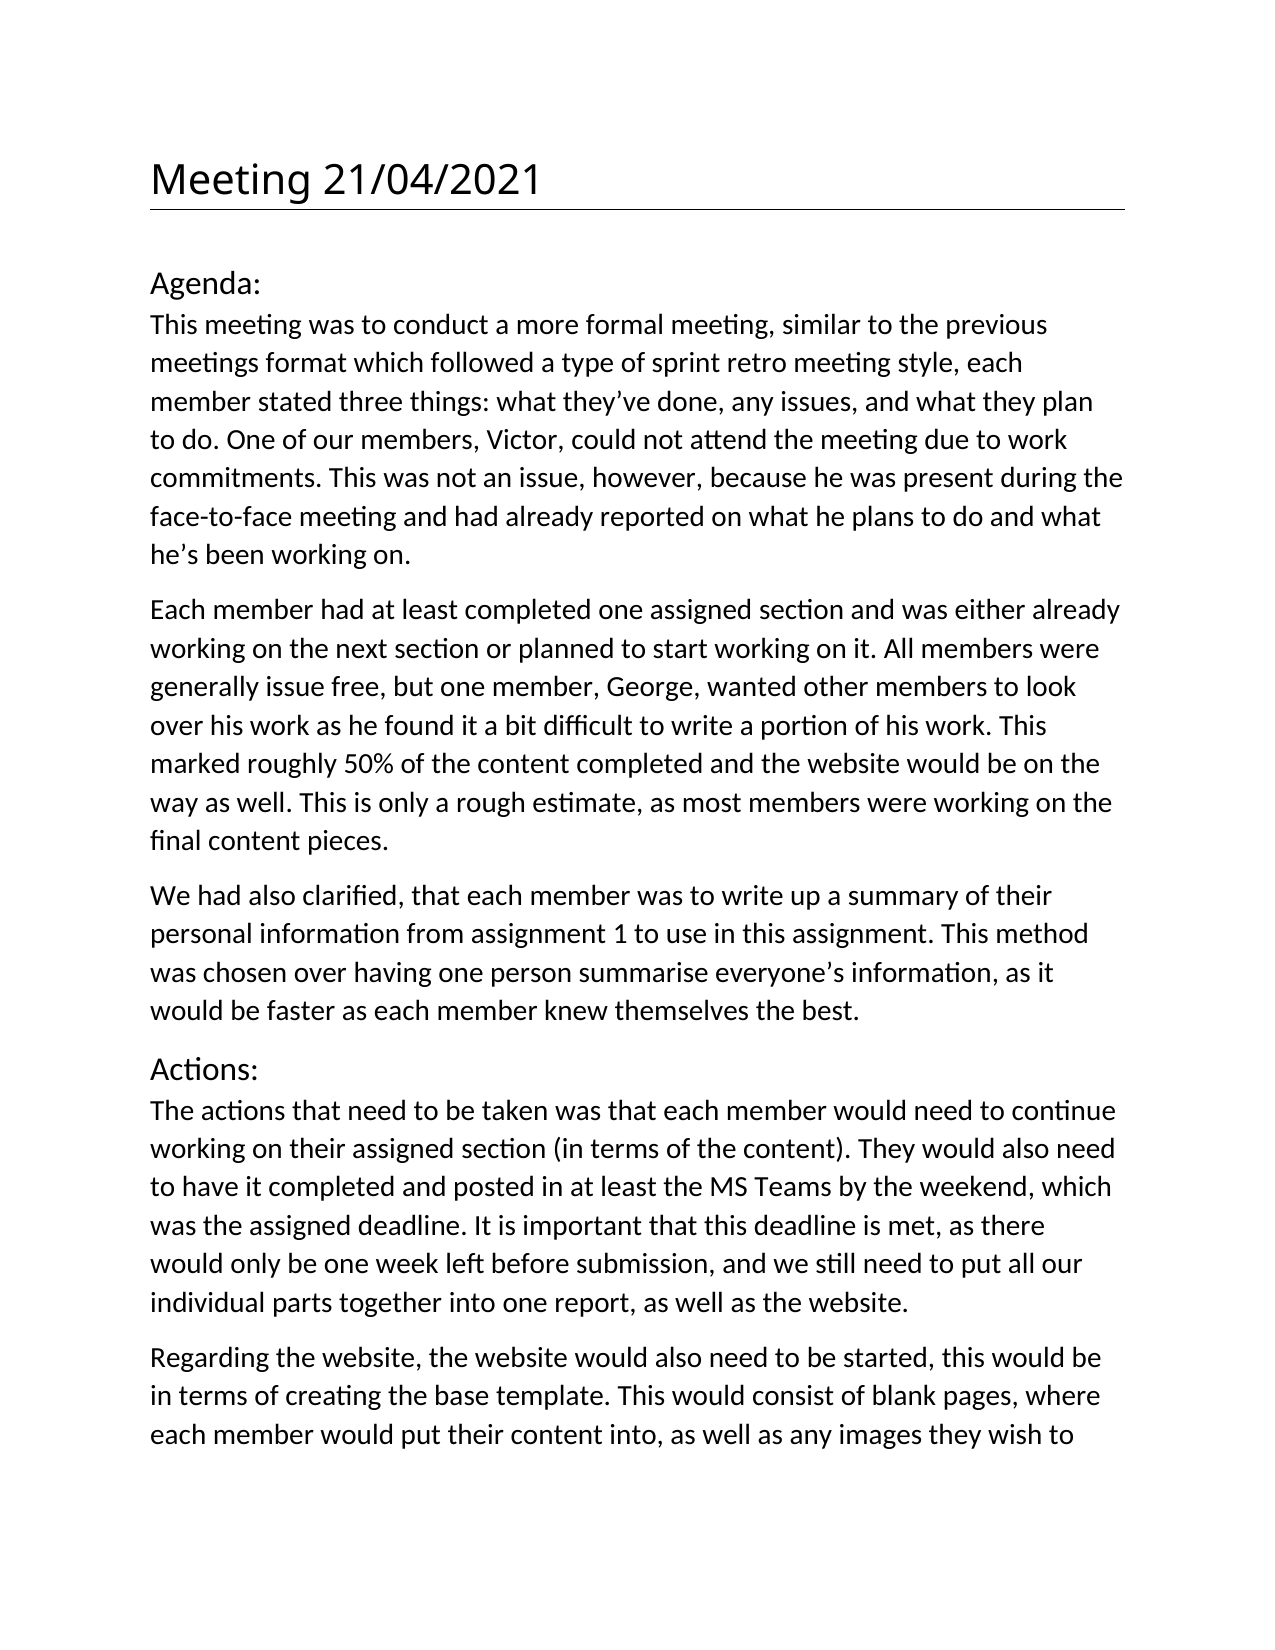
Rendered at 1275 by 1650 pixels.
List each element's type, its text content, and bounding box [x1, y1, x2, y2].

text This meeting was to conduct a more formal meeting, similar to the previous meetings format which followed a type of sprint retro meeting style, each member stated three things: what they’ve done, any issues, and what they plan to do. One of our members, Victor, could not attend the meeting due to work commitments. This was not an issue, however, because he was present during the face-to-face meeting and had already reported on what he plans to do and what he’s been working on. [150, 306, 1125, 572]
text The actions that need to be taken was that each member would need to continue working on their assigned section (in terms of the content). They would also need to have it completed and posted in at least the MS Teams by the weekend, which was the assigned deadline. It is important that this deadline is met, as there would only be one week left before submission, and we still need to put all our individual parts together into one report, as well as the website. [150, 1092, 1125, 1319]
text Each member had at least completed one assigned section and was either already working on the next section or planned to start working on it. All members were generally issue free, but one member, George, wanted other members to look over his work as he found it a bit difficult to write a portion of his work. This marked roughly 50% of the content completed and the website would be on the way as well. This is only a rough estimate, as most members were working on the final content pieces. [150, 591, 1125, 858]
subtitle Meeting 21/04/2021 [150, 150, 1125, 209]
subtitle Agenda: [150, 262, 1125, 302]
text We had also clarified, that each member was to write up a summary of their personal information from assignment 1 to use in this assignment. This method was chosen over having one person summarise everyone’s information, as it would be faster as each member knew themselves the best. [150, 877, 1125, 1028]
subtitle Actions: [150, 1048, 1125, 1088]
